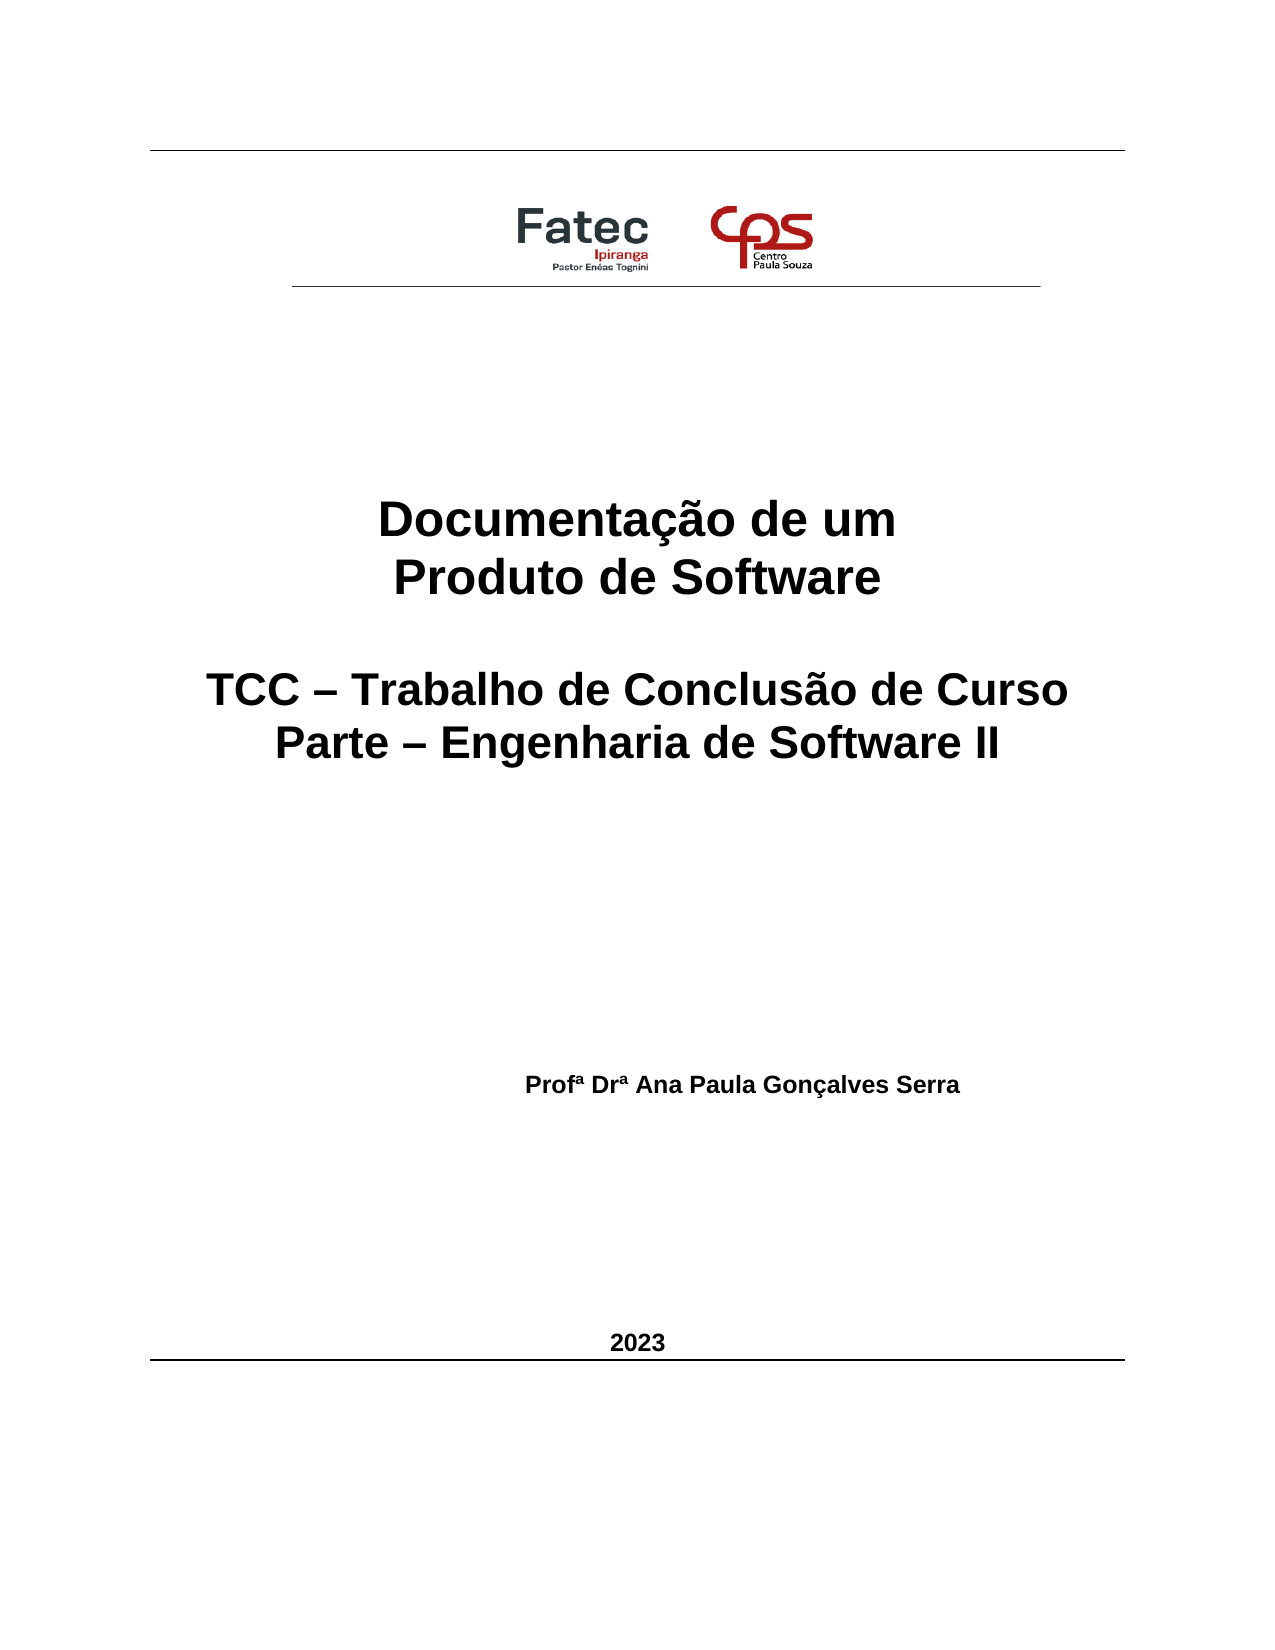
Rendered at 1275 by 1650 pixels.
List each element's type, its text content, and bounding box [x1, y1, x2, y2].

text Produto de Software [150, 547, 1125, 605]
text TCC – Trabalho de Conclusão de Curso [150, 662, 1125, 715]
text Documentação de um [150, 490, 1125, 547]
text 2023 [150, 1328, 1125, 1359]
text Parte – Engenharia de Software II [150, 715, 1125, 768]
picture [204, 177, 1125, 298]
text Profª Drª Ana Paula Gonçalves Serra [525, 1070, 1125, 1098]
